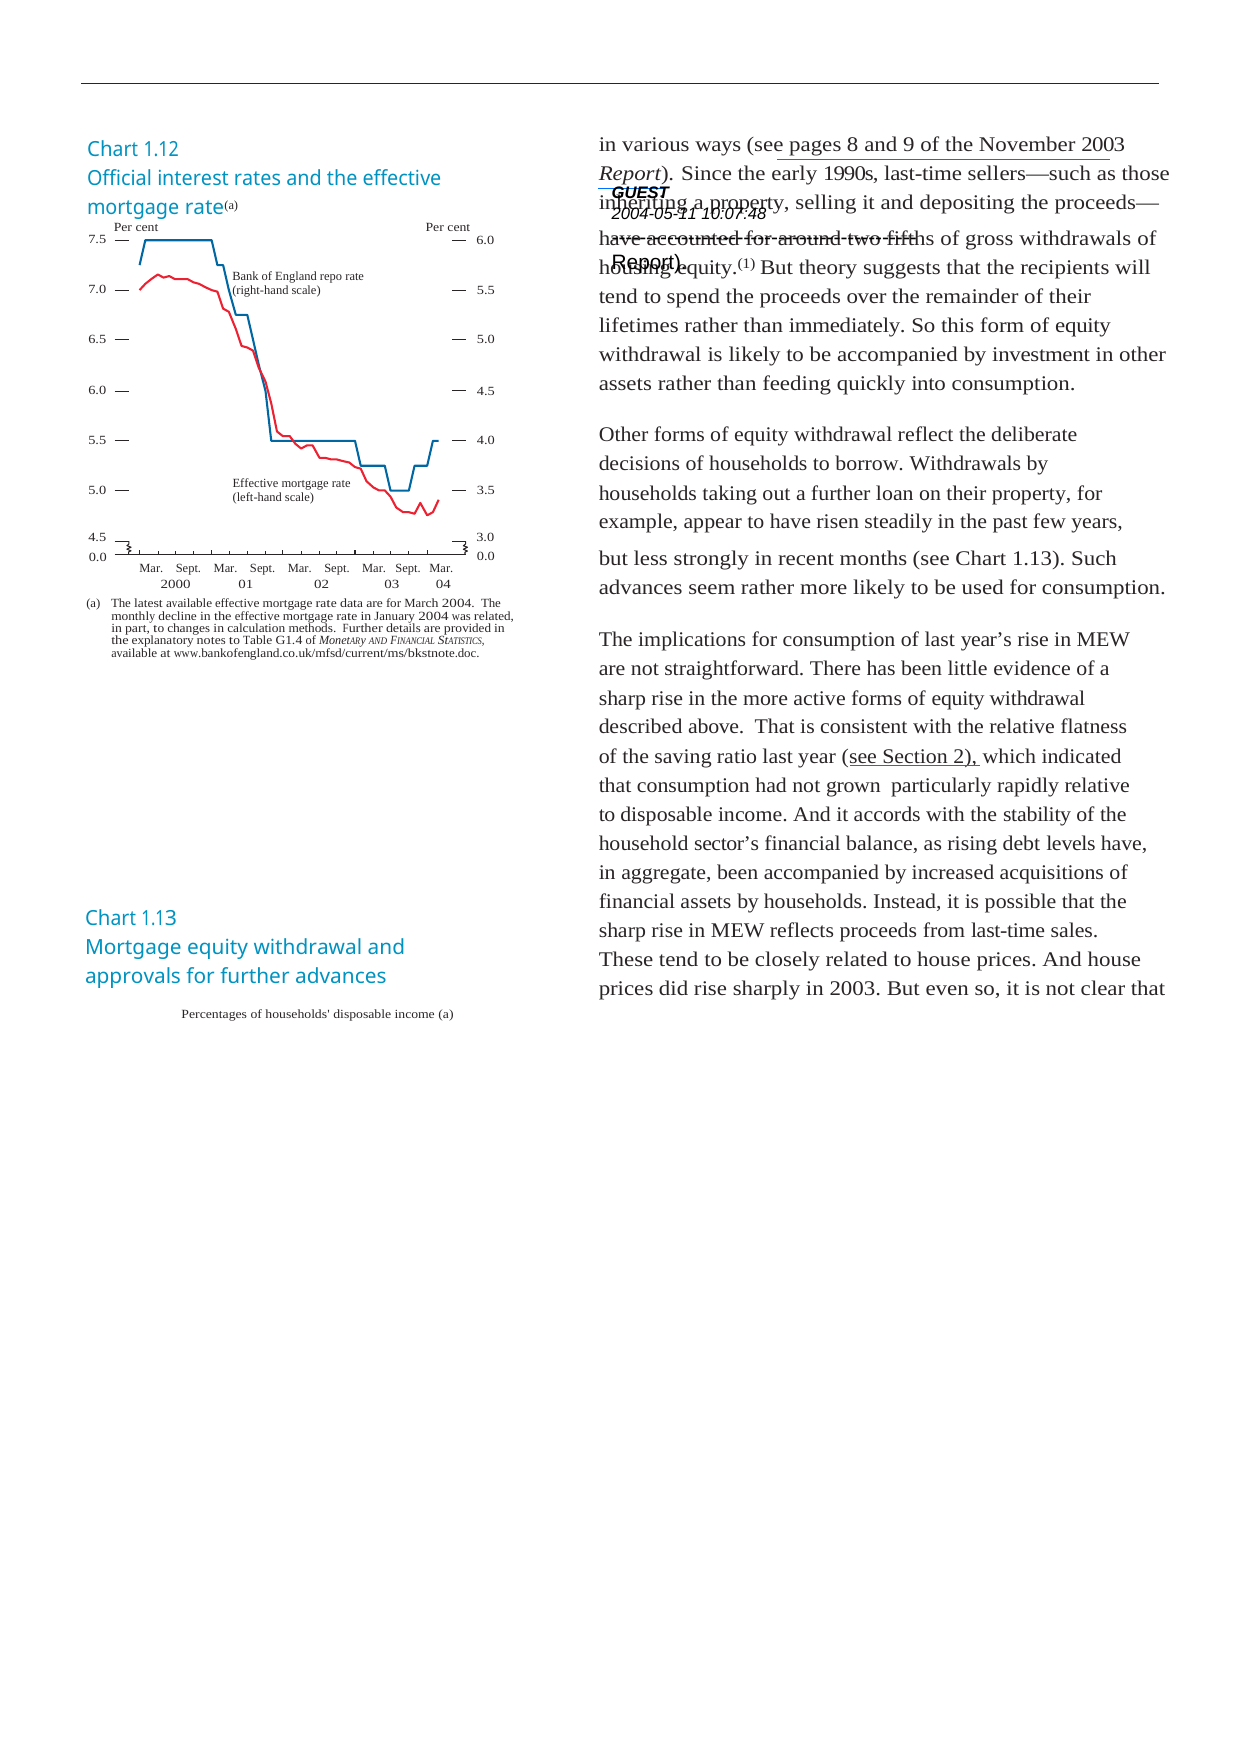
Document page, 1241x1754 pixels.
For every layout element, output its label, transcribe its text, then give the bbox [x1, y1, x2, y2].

text Percentages of households' disposable income (a) [181, 1007, 517, 1021]
text in various ways (see pages 8 and 9 of the November 2003 Report). Since the early 1990s, last-time sellers—such as those inheriting a property, selling it and depositing the proceeds— [598, 132, 1176, 214]
text but less strongly in recent months (see Chart 1.13). Such [598, 550, 1176, 570]
text (a) The latest available effective mortgage rate data are for March 2004. The monthly decline in the effective mortgage rate in January 2004 was related, in part, to changes in calculation methods. Further details are provided in the explanatory notes to Table G1.4 of Monetary and Financial Statistics, available at www.bankofengland.co.uk/mfsd/current/ms/bkstnote.doc. [86, 598, 514, 660]
text The implications for consumption of last year’s rise in MEW are not straightforward. There has been little evidence of a sharp rise in the more active forms of equity withdrawal described above. That is consistent with the relative flatness of the saving ratio last year (see Section 2), which indicated that consumption had not grown particularly rapidly relative to disposable income. And it accords with the stability of the household sector’s financial balance, as rising debt levels have, in aggregate, been accompanied by increased acquisitions of financial assets by households. Instead, it is possible that the sharp rise in MEW reflects proceeds from last-time sales. [598, 627, 1155, 942]
text 6.0 [476, 233, 498, 247]
text 5.5 [404, 282, 494, 297]
text advances seem rather more likely to be used for consumption. [598, 575, 1176, 599]
text 3.5 [404, 483, 494, 497]
text Chart 1.12 [87, 134, 521, 162]
text 0.0 0.0 [67, 550, 516, 563]
text Other forms of equity withdrawal reflect the deliberate decisions of households to borrow. Withdrawals by households taking out a further loan on their property, for example, appear to have risen steadily in the past few years, [598, 422, 1126, 533]
text These tend to be closely related to house prices. And house prices did rise sharply in 2003. But even so, it is not clear that [598, 947, 1168, 1000]
text 5.0 [88, 482, 162, 497]
text Chart 1.13 [85, 903, 517, 931]
text Mortgage equity withdrawal and approvals for further advances [85, 932, 466, 990]
text 7.0 [88, 282, 162, 297]
text have accounted for around two fifths of gross withdrawals of housing equity.(1) But theory suggests that the recipients will tend to spend the proceeds over the remainder of their lifetimes rather than immediately. So this form of equity withdrawal is likely to be accompanied by investment in other assets rather than feeding quickly into consumption. [598, 226, 1169, 395]
text Official interest rates and the effective mortgage rate(a) [87, 163, 521, 221]
text 4.0 [404, 433, 494, 447]
text 6.5 [88, 332, 162, 346]
text 6.0 [88, 383, 162, 397]
text 5.0 [404, 332, 494, 346]
text 2000 01 02 03 04 [93, 577, 517, 591]
text 7.5 [88, 233, 162, 247]
text 4.5 [404, 383, 494, 398]
text 5.5 [88, 433, 162, 447]
